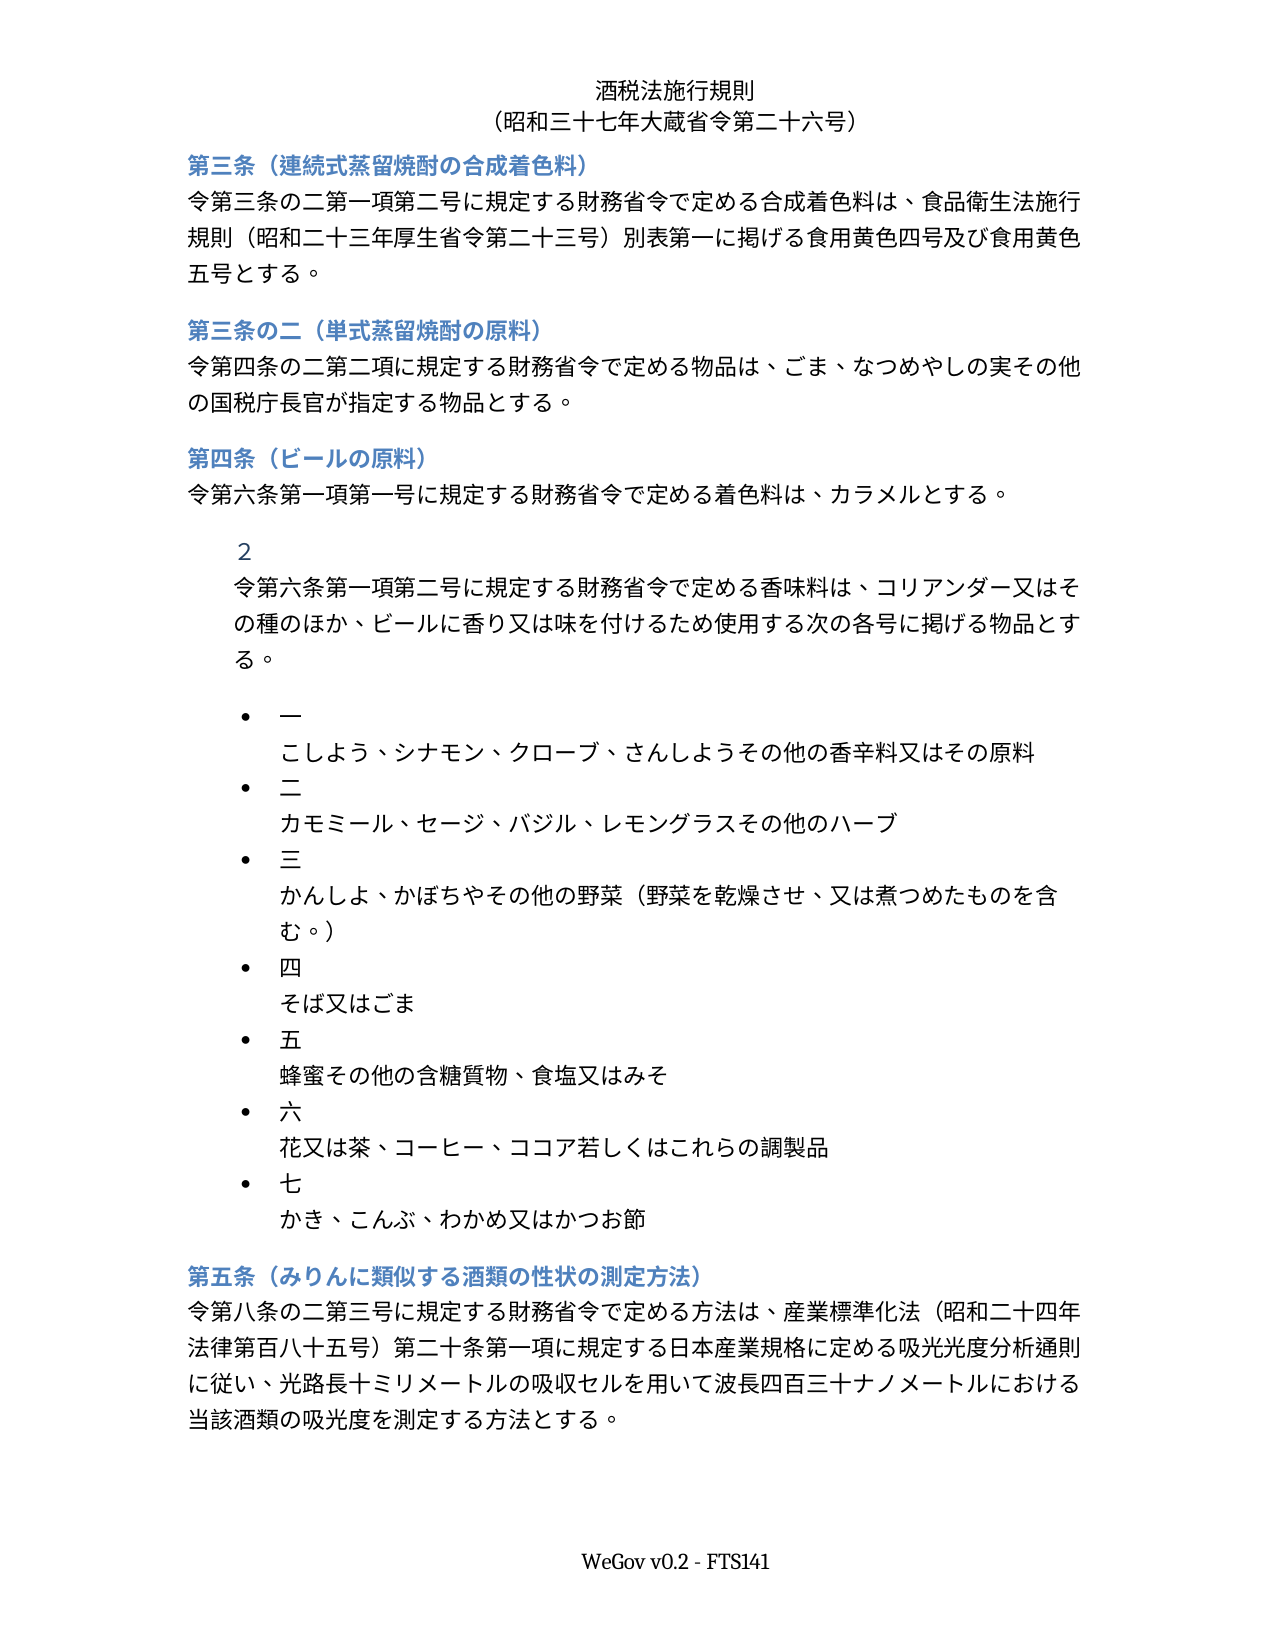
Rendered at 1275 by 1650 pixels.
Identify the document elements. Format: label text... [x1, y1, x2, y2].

subtitle 第三条の二（単式蒸留焼酎の原料） [187, 314, 1087, 346]
text 令第四条の二第二項に規定する財務省令で定める物品は、ごま、なつめやしの実その他の国税庁長官が指定する物品とする。 [187, 351, 1087, 418]
subtitle 第四条（ビールの原料） [187, 443, 1087, 474]
list 一 こしよう、シナモン、クローブ、さんしようその他の香辛料又はその原料 [242, 701, 1087, 768]
subtitle 第五条（みりんに類似する酒類の性状の測定方法） [187, 1260, 1087, 1292]
list 六 花又は茶、コーヒー、ココア若しくはこれらの調製品 [242, 1096, 1087, 1163]
text 令第三条の二第一項第二号に規定する財務省令で定める合成着色料は、食品衛生法施行規則（昭和二十三年厚生省令第二十三号）別表第一に掲げる食用黄色四号及び食用黄色五号とする。 [187, 186, 1087, 289]
text 令第八条の二第三号に規定する財務省令で定める方法は、産業標準化法（昭和二十四年法律第百八十五号）第二十条第一項に規定する日本産業規格に定める吸光光度分析通則に従い、光路長十ミリメートルの吸収セルを用いて波長四百三十ナノメートルにおける当該酒類の吸光度を測定する方法とする。 [187, 1296, 1087, 1435]
list 三 かんしよ、かぼちやその他の野菜（野菜を乾燥させ、又は煮つめたものを含む。） [242, 844, 1087, 947]
list 四 そば又はごま [242, 952, 1087, 1019]
list 五 蜂蜜その他の含糖質物、食塩又はみそ [242, 1024, 1087, 1091]
text 令第六条第一項第一号に規定する財務省令で定める着色料は、カラメルとする。 [187, 479, 1087, 510]
subtitle 第三条（連続式蒸留焼酎の合成着色料） [187, 150, 1087, 181]
list 七 かき、こんぶ、わかめ又はかつお節 [242, 1168, 1087, 1235]
subtitle ２ [233, 536, 1087, 567]
text 令第六条第一項第二号に規定する財務省令で定める香味料は、コリアンダー又はその種のほか、ビールに香り又は味を付けるため使用する次の各号に掲げる物品とする。 [233, 572, 1087, 675]
list 二 カモミール、セージ、バジル、レモングラスその他のハーブ [242, 772, 1087, 839]
